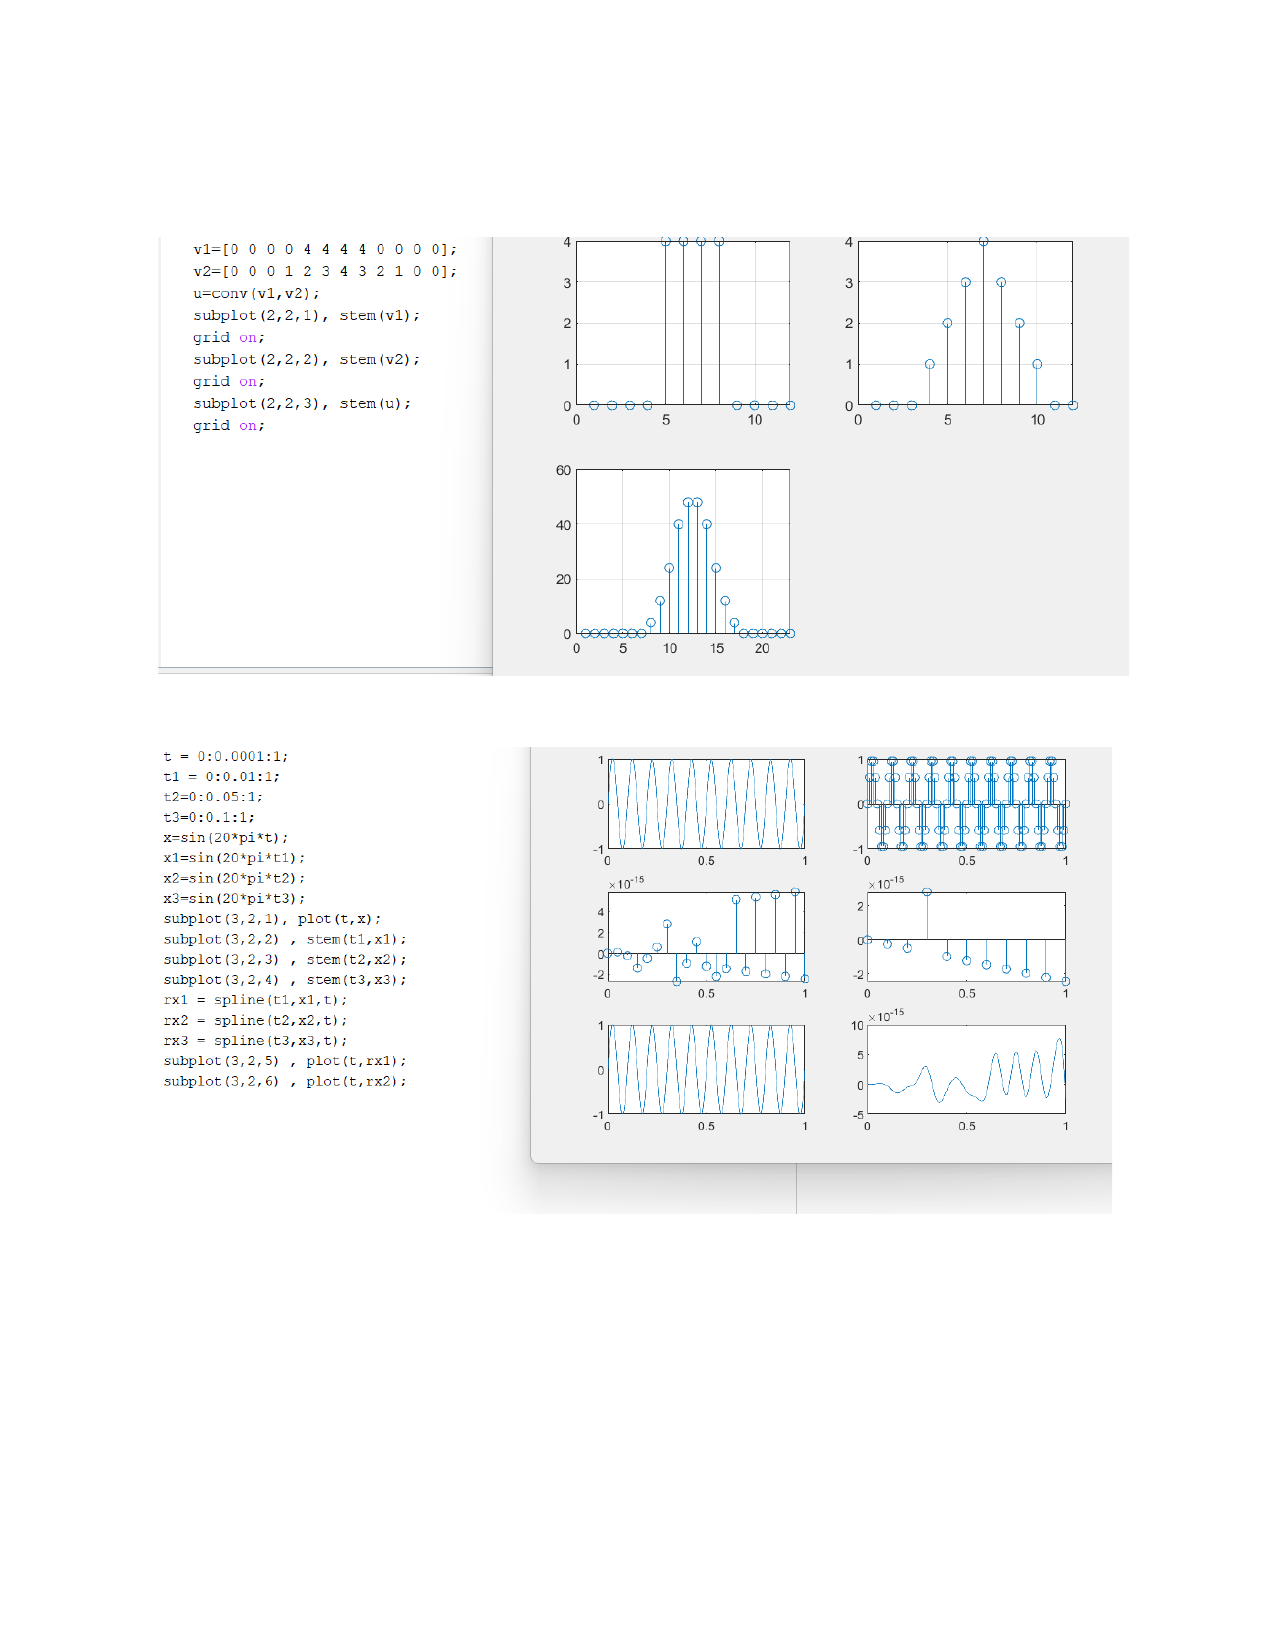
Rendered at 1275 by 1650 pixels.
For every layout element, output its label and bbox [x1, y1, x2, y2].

picture [140, 747, 1112, 1212]
picture [157, 237, 1129, 674]
